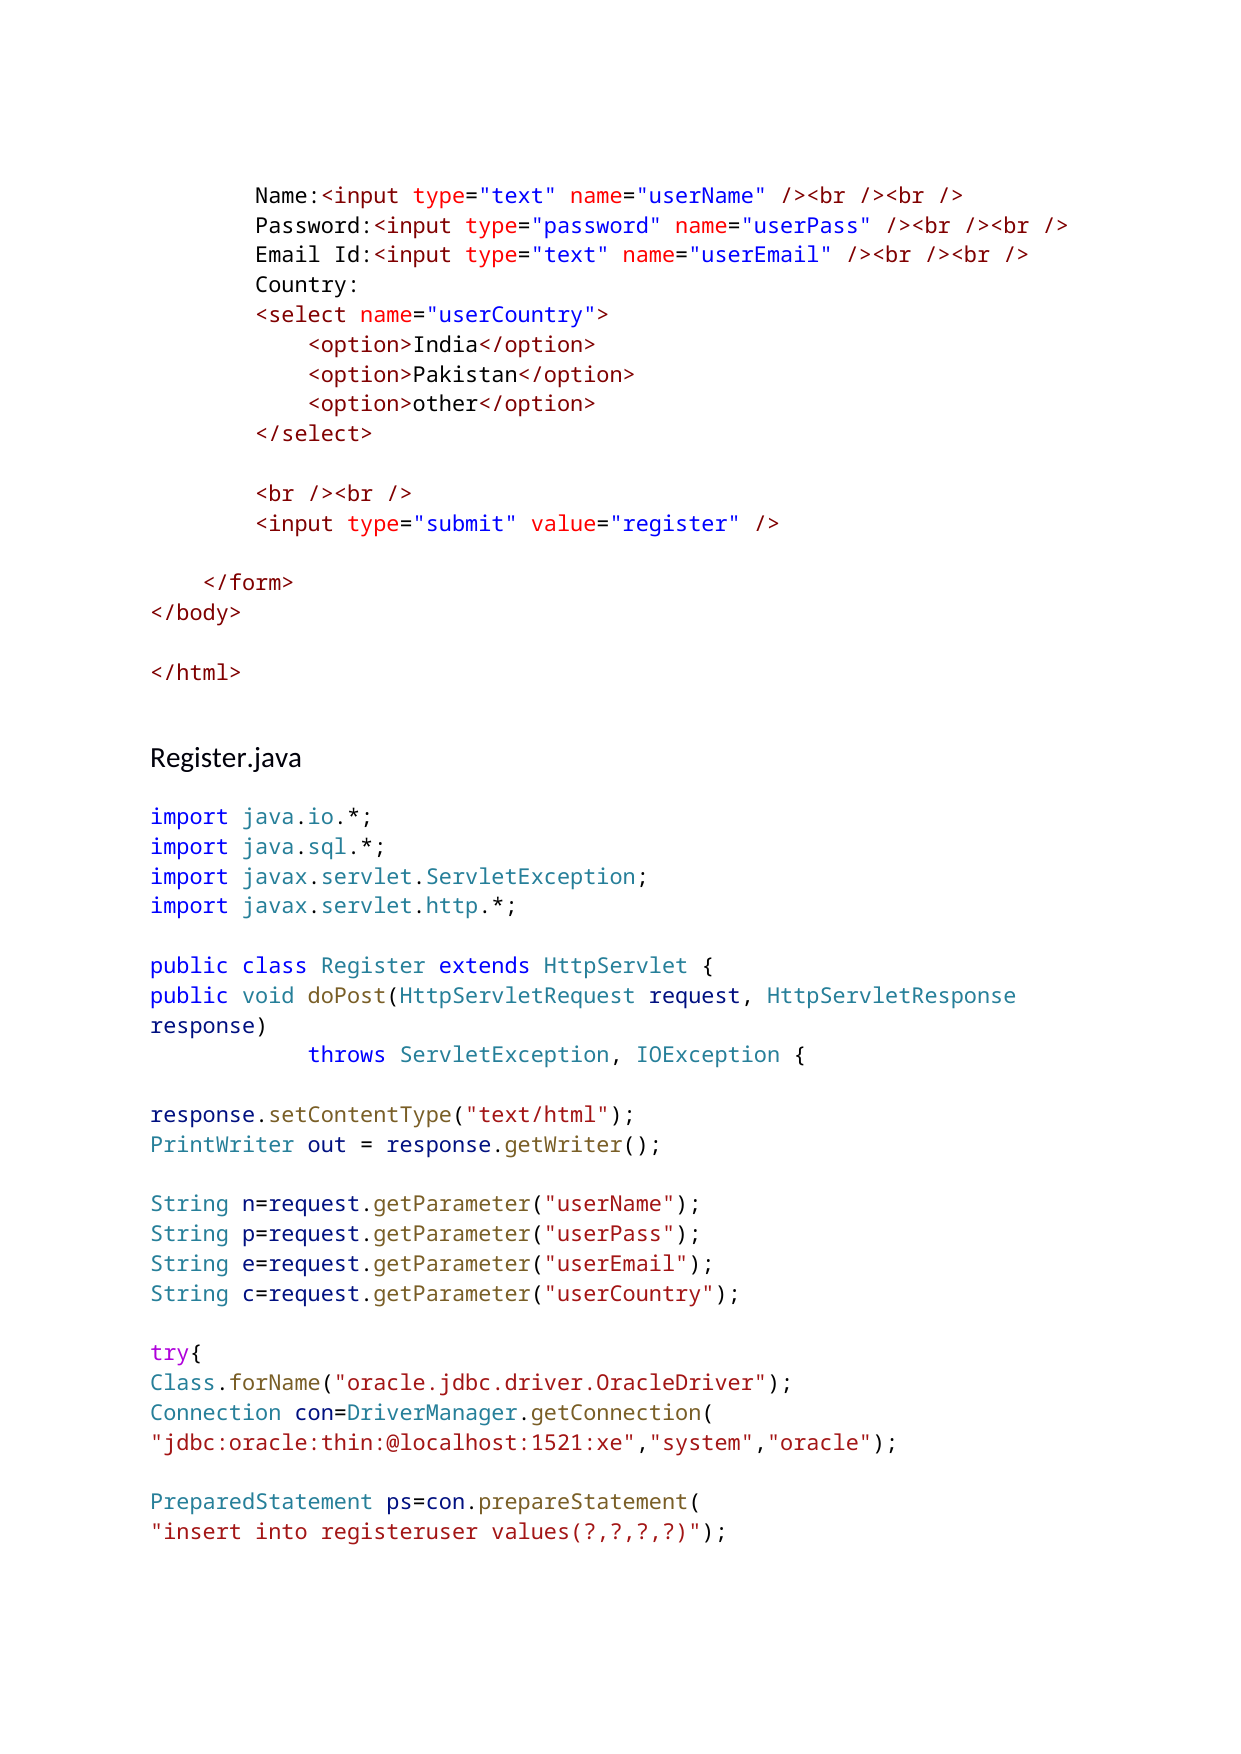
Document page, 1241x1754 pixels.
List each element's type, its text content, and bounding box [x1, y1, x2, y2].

text public void doPost(HttpServletRequest request, HttpServletResponse response) [150, 980, 1090, 1039]
text "jdbc:oracle:thin:@localhost:1521:xe","system","oracle"); [150, 1427, 1090, 1456]
text Connection con=DriverManager.getConnection( [150, 1397, 1090, 1427]
text try{ [150, 1337, 1090, 1367]
text <br /><br /> [150, 478, 1090, 507]
text response.setContentType("text/html"); [150, 1099, 1090, 1129]
text <option>Pakistan</option> [150, 358, 1090, 388]
text PrintWriter out = response.getWriter(); [150, 1129, 1090, 1158]
text Name:<input type="text" name="userName" /><br /><br /> [150, 180, 1090, 209]
text Country: [150, 269, 1090, 299]
text String e=request.getParameter("userEmail"); [150, 1248, 1090, 1278]
text </form> [150, 567, 1090, 597]
text import javax.servlet.http.*; [150, 890, 1090, 920]
text "insert into registeruser values(?,?,?,?)"); [150, 1516, 1090, 1546]
text </html> [150, 656, 1090, 686]
text <input type="submit" value="register" /> [150, 507, 1090, 537]
text import javax.servlet.ServletException; [150, 861, 1090, 890]
text <option>other</option> [150, 388, 1090, 418]
text import java.sql.*; [150, 831, 1090, 861]
text public class Register extends HttpServlet { [150, 950, 1090, 980]
text <select name="userCountry"> [150, 299, 1090, 329]
text <option>India</option> [150, 329, 1090, 358]
text </body> [150, 597, 1090, 627]
text Password:<input type="password" name="userPass" /><br /><br /> [150, 209, 1090, 239]
text String n=request.getParameter("userName"); [150, 1188, 1090, 1218]
text </select> [150, 418, 1090, 448]
text Class.forName("oracle.jdbc.driver.OracleDriver"); [150, 1367, 1090, 1397]
text import java.io.*; [150, 801, 1090, 831]
text Register.java [150, 739, 1090, 775]
text String p=request.getParameter("userPass"); [150, 1218, 1090, 1248]
text Email Id:<input type="text" name="userEmail" /><br /><br /> [150, 239, 1090, 269]
text throws ServletException, IOException { [150, 1039, 1090, 1069]
text String c=request.getParameter("userCountry"); [150, 1278, 1090, 1307]
text PreparedStatement ps=con.prepareStatement( [150, 1486, 1090, 1516]
